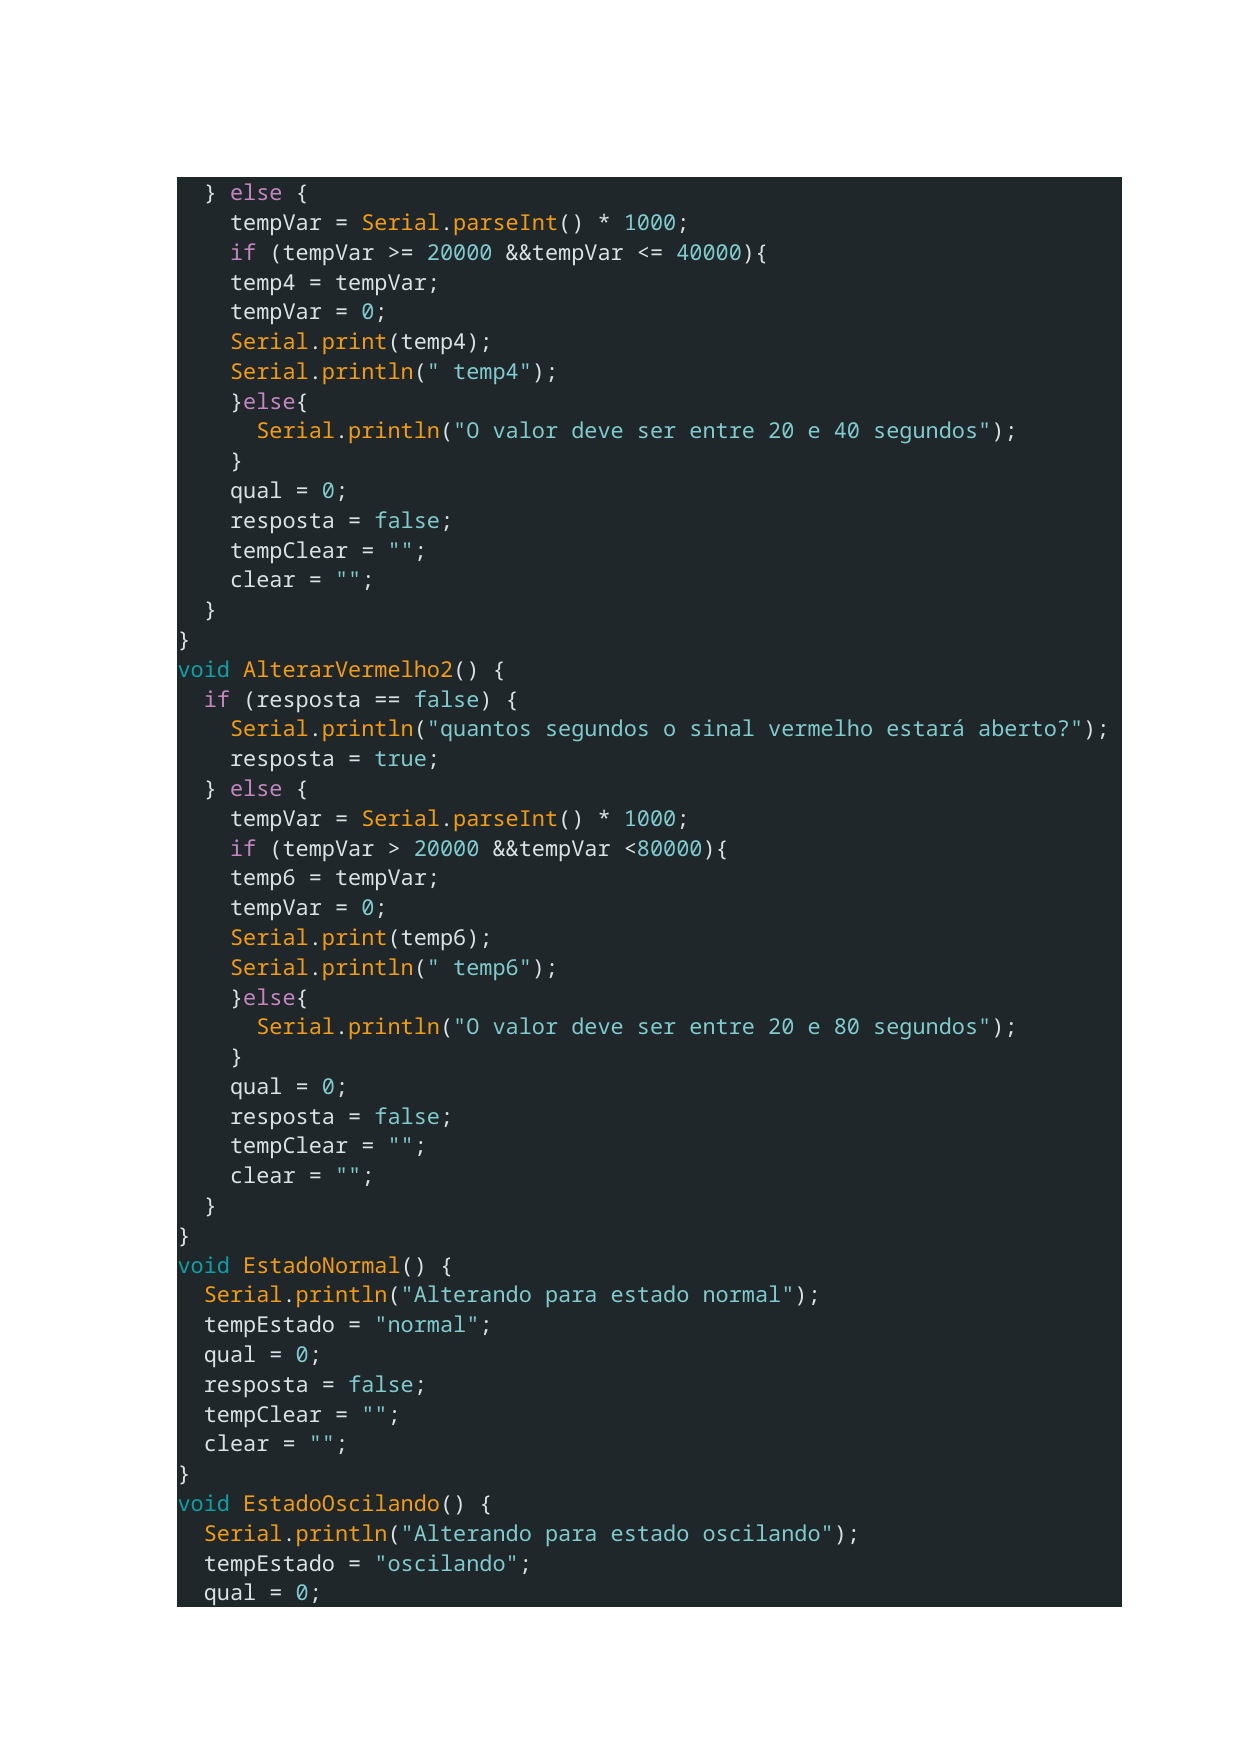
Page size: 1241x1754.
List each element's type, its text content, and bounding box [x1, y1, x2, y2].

text }else{ [177, 386, 1122, 416]
text } [177, 1220, 1122, 1250]
text qual = 0; [177, 1071, 1122, 1101]
text tempClear = ""; [177, 1131, 1122, 1160]
text Serial.println(" temp6"); [177, 952, 1122, 982]
text clear = ""; [177, 564, 1122, 594]
text void EstadoNormal() { [177, 1250, 1122, 1279]
text tempVar = 0; [177, 296, 1122, 326]
text if (tempVar > 20000 &&tempVar <80000){ [177, 833, 1122, 862]
text resposta = true; [177, 743, 1122, 773]
text temp6 = tempVar; [177, 862, 1122, 892]
text tempClear = ""; [177, 1399, 1122, 1428]
text tempVar = 0; [177, 892, 1122, 922]
text Serial.println("Alterando para estado normal"); [177, 1279, 1122, 1309]
text resposta = false; [177, 1369, 1122, 1399]
text } [177, 624, 1122, 654]
text } [177, 1041, 1122, 1071]
text qual = 0; [177, 1577, 1122, 1607]
text tempEstado = "oscilando"; [177, 1548, 1122, 1577]
text }else{ [177, 982, 1122, 1011]
text } else { [177, 177, 1122, 207]
text Serial.println("O valor deve ser entre 20 e 40 segundos"); [177, 416, 1122, 445]
text tempClear = ""; [177, 535, 1122, 564]
text resposta = false; [177, 505, 1122, 535]
text tempVar = Serial.parseInt() * 1000; [177, 207, 1122, 237]
text tempEstado = "normal"; [177, 1309, 1122, 1339]
text } [177, 1190, 1122, 1220]
text clear = ""; [177, 1160, 1122, 1190]
text qual = 0; [177, 1339, 1122, 1369]
text qual = 0; [177, 475, 1122, 505]
text void EstadoOscilando() { [177, 1488, 1122, 1518]
text Serial.println("Alterando para estado oscilando"); [177, 1518, 1122, 1548]
text Serial.print(temp4); [177, 326, 1122, 356]
text } else { [177, 773, 1122, 803]
text if (resposta == false) { [177, 684, 1122, 713]
text } [177, 594, 1122, 624]
text temp4 = tempVar; [177, 267, 1122, 296]
text Serial.print(temp6); [177, 922, 1122, 952]
text clear = ""; [177, 1428, 1122, 1458]
text tempVar = Serial.parseInt() * 1000; [177, 803, 1122, 833]
text } [177, 1458, 1122, 1488]
text if (tempVar >= 20000 &&tempVar <= 40000){ [177, 237, 1122, 267]
text Serial.println(" temp4"); [177, 356, 1122, 386]
text resposta = false; [177, 1101, 1122, 1131]
text Serial.println("O valor deve ser entre 20 e 80 segundos"); [177, 1011, 1122, 1041]
text void AlterarVermelho2() { [177, 654, 1122, 684]
text } [177, 445, 1122, 475]
text Serial.println("quantos segundos o sinal vermelho estará aberto?"); [177, 713, 1122, 743]
